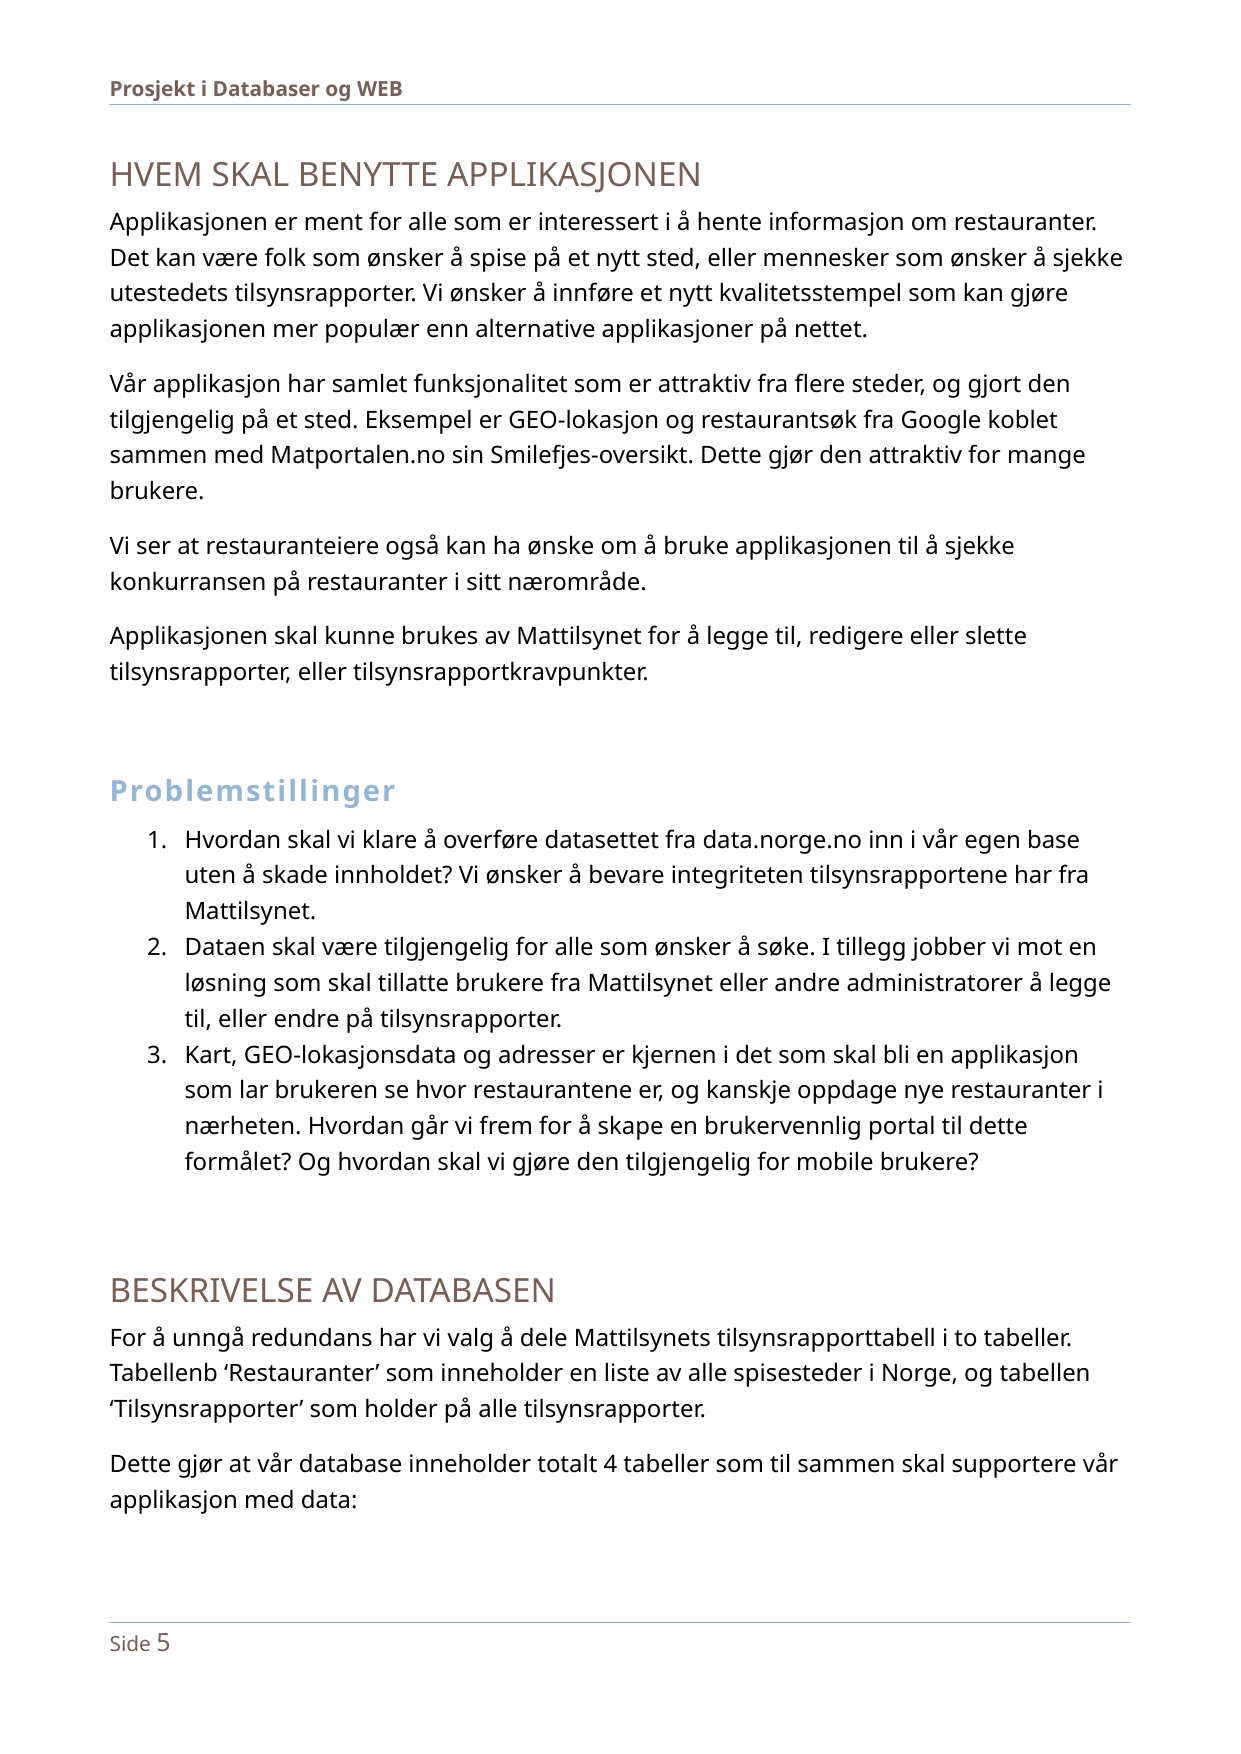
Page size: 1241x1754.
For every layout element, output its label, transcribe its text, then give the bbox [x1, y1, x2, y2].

subtitle Problemstillinger [109, 770, 1131, 810]
subtitle Hvem skal benytte applikasjonen [109, 151, 1131, 196]
list Hvordan skal vi klare å overføre datasettet fra data.norge.no inn i vår egen base uten å skade innholdet? Vi ønsker å bevare integriteten tilsynsrapportene har fra Mattilsynet. [147, 822, 1131, 927]
list Kart, GEO-lokasjonsdata og adresser er kjernen i det som skal bli en applikasjon som lar brukeren se hvor restaurantene er, og kanskje oppdage nye restauranter i nærheten. Hvordan går vi frem for å skape en brukervennlig portal til dette formålet? Og hvordan skal vi gjøre den tilgjengelig for mobile brukere? [147, 1037, 1131, 1177]
subtitle Beskrivelse av databasen [109, 1267, 1131, 1312]
text Dette gjør at vår database inneholder totalt 4 tabeller som til sammen skal supportere vår applikasjon med data: [109, 1447, 1131, 1515]
text Applikasjonen er ment for alle som er interessert i å hente informasjon om restauranter. Det kan være folk som ønsker å spise på et nytt sted, eller mennesker som ønsker å sjekke utestedets tilsynsrapporter. Vi ønsker å innføre et nytt kvalitetsstempel som kan gjøre applikasjonen mer populær enn alternative applikasjoner på nettet. [109, 204, 1131, 345]
text Vår applikasjon har samlet funksjonalitet som er attraktiv fra flere steder, og gjort den tilgjengelig på et sted. Eksempel er GEO-lokasjon og restaurantsøk fra Google koblet sammen med Matportalen.no sin Smilefjes-oversikt. Dette gjør den attraktiv for mange brukere. [109, 367, 1131, 507]
text Vi ser at restauranteiere også kan ha ønske om å bruke applikasjonen til å sjekke konkurransen på restauranter i sitt nærområde. [109, 529, 1131, 597]
list Dataen skal være tilgjengelig for alle som ønsker å søke. I tillegg jobber vi mot en løsning som skal tillatte brukere fra Mattilsynet eller andre administratorer å legge til, eller endre på tilsynsrapporter. [147, 930, 1131, 1034]
text Applikasjonen skal kunne brukes av Mattilsynet for å legge til, redigere eller slette tilsynsrapporter, eller tilsynsrapportkravpunkter. [109, 619, 1131, 688]
text For å unngå redundans har vi valg å dele Mattilsynets tilsynsrapporttabell i to tabeller. Tabellenb ‘Restauranter’ som inneholder en liste av alle spisesteder i Norge, og tabellen ‘Tilsynsrapporter’ som holder på alle tilsynsrapporter. [109, 1320, 1131, 1424]
